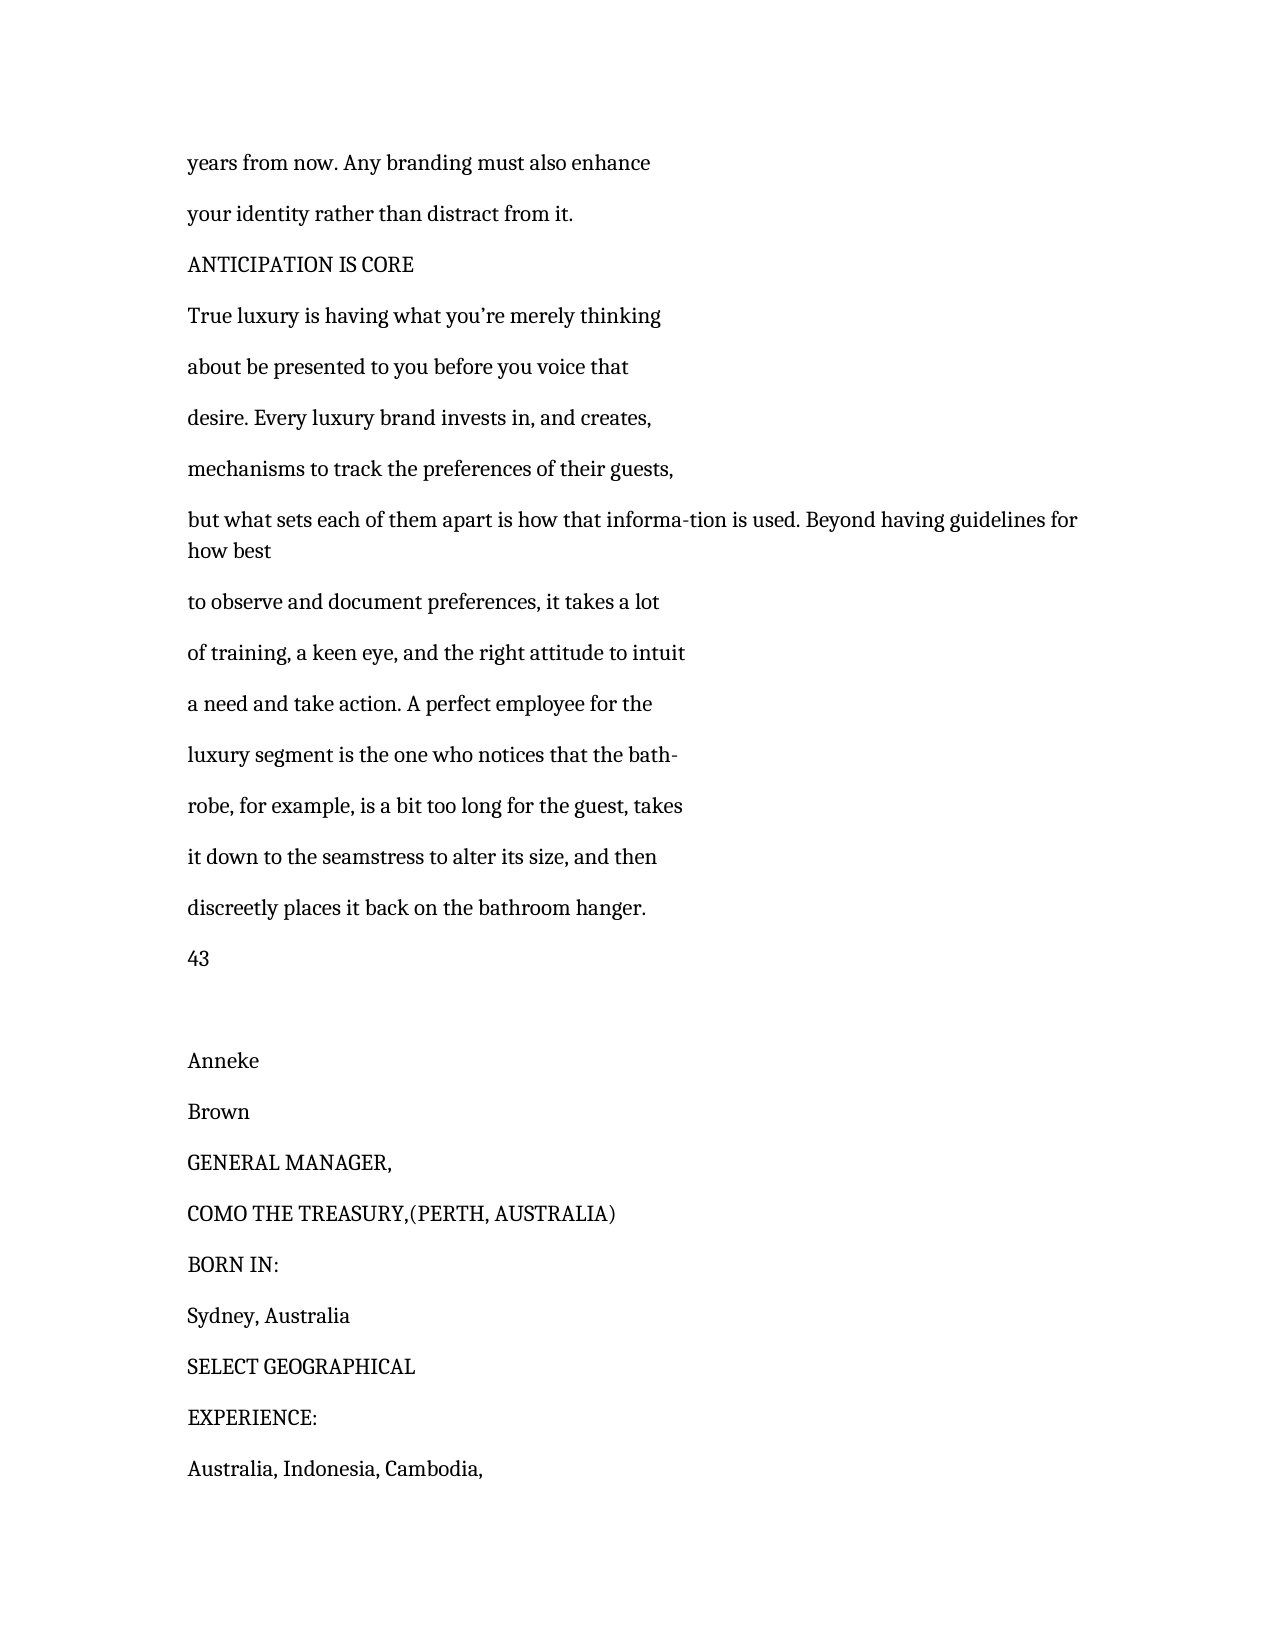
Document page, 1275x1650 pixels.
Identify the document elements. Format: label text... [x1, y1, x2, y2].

text discreetly places it back on the bathroom hanger. [187, 895, 1087, 921]
text Brown [187, 1099, 1087, 1125]
text EXPERIENCE: [187, 1405, 1087, 1432]
text to observe and document preferences, it takes a lot [187, 588, 1087, 615]
text Sydney, Australia [187, 1303, 1087, 1329]
text robe, for example, is a bit too long for the guest, takes [187, 793, 1087, 819]
text True luxury is having what you’re merely thinking [187, 303, 1087, 329]
text BORN IN: [187, 1252, 1087, 1278]
text years from now. Any branding must also enhance [187, 150, 1087, 176]
text Australia, Indonesia, Cambodia, [187, 1456, 1087, 1483]
text 43 [187, 946, 1087, 972]
text about be presented to you before you voice that [187, 354, 1087, 381]
text but what sets each of them apart is how that informa-tion is used. Beyond having guidelines for how best [187, 507, 1087, 564]
text Anneke [187, 1048, 1087, 1074]
text SELECT GEOGRAPHICAL [187, 1354, 1087, 1381]
text of training, a keen eye, and the right attitude to intuit [187, 639, 1087, 666]
text GENERAL MANAGER, [187, 1150, 1087, 1176]
text your identity rather than distract from it. [187, 201, 1087, 227]
text mechanisms to track the preferences of their guests, [187, 456, 1087, 483]
text COMO THE TREASURY,(PERTH, AUSTRALIA) [187, 1201, 1087, 1227]
text luxury segment is the one who notices that the bath- [187, 742, 1087, 768]
text ANTICIPATION IS CORE [187, 252, 1087, 278]
text desire. Every luxury brand invests in, and creates, [187, 405, 1087, 432]
text a need and take action. A perfect employee for the [187, 691, 1087, 717]
text it down to the seamstress to alter its size, and then [187, 844, 1087, 870]
